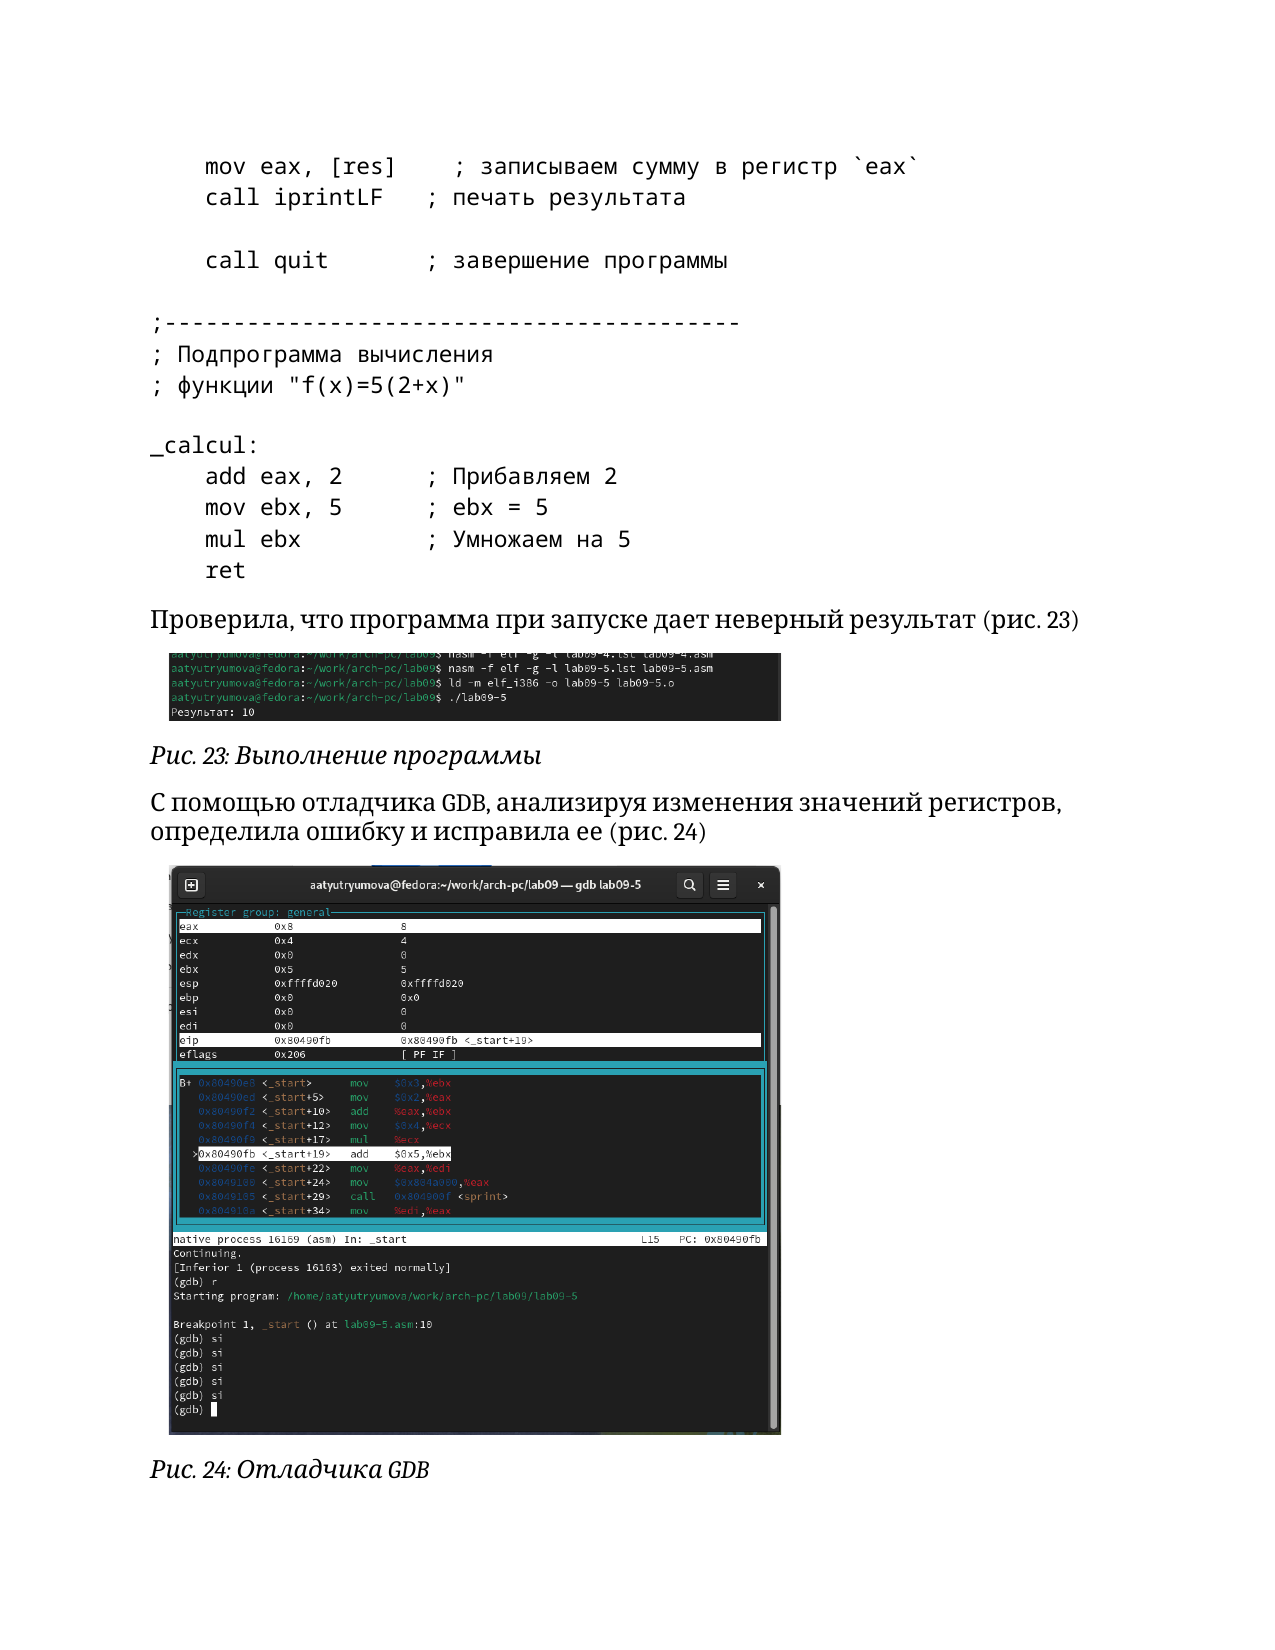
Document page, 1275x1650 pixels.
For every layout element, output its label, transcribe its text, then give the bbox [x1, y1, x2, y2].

text С помощью отладчика GDB, анализируя изменения значений регистров, определила ошибку и исправила ее (рис. 24) [150, 789, 1125, 847]
picture [168, 865, 782, 1435]
picture [168, 653, 782, 721]
text Рис. 23: Выполнение программы [150, 742, 1125, 771]
text Рис. 24: Отладчика GDB [150, 1456, 1125, 1484]
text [150, 150, 1125, 585]
text Проверила, что программа при запуске дает неверный результат (рис. 23) [150, 606, 1125, 634]
